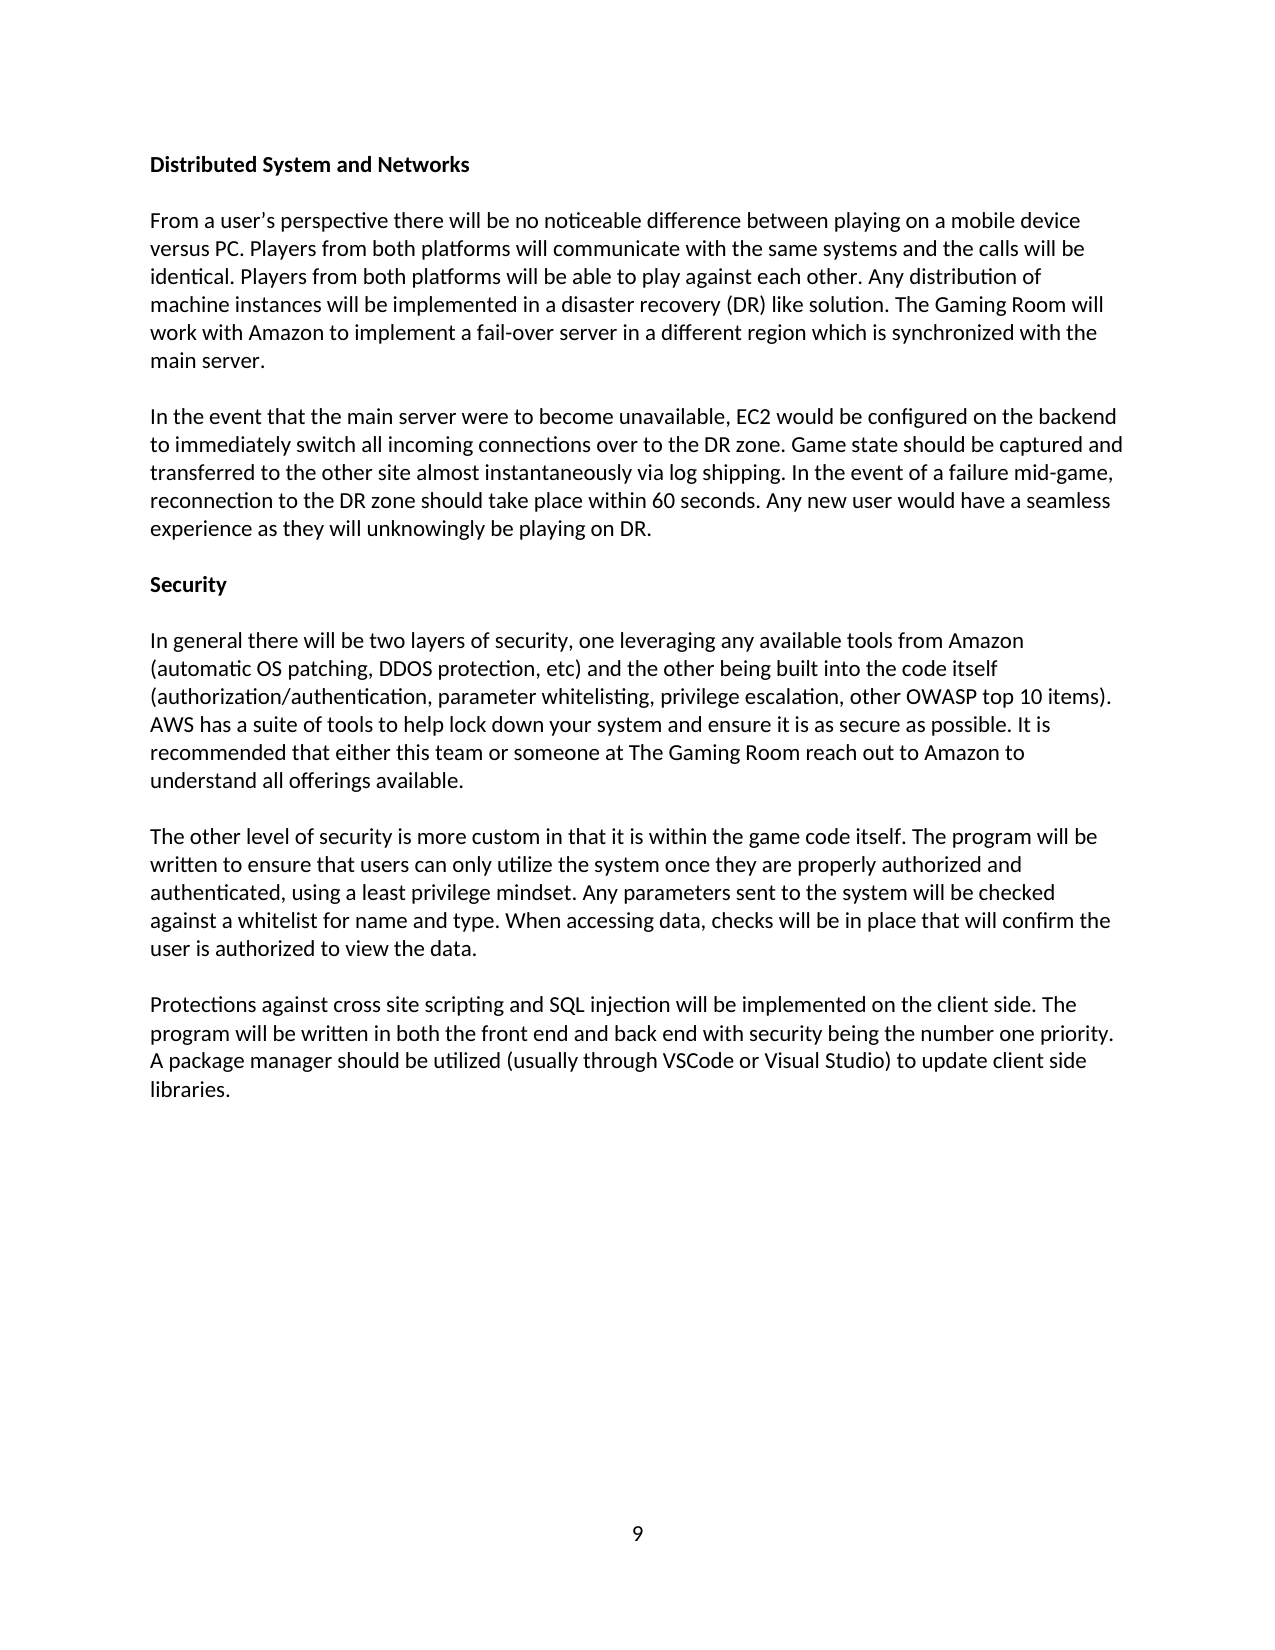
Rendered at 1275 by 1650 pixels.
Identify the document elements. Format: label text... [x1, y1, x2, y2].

text From a user’s perspective there will be no noticeable difference between playing on a mobile device versus PC. Players from both platforms will communicate with the same systems and the calls will be identical. Players from both platforms will be able to play against each other. Any distribution of machine instances will be implemented in a disaster recovery (DR) like solution. The Gaming Room will work with Amazon to implement a fail-over server in a different region which is synchronized with the main server. [150, 206, 1125, 374]
text Security [150, 570, 1125, 598]
text Protections against cross site scripting and SQL injection will be implemented on the client side. The program will be written in both the front end and back end with security being the number one priority. A package manager should be utilized (usually through VSCode or Visual Studio) to update client side libraries. [150, 991, 1125, 1103]
text In the event that the main server were to become unavailable, EC2 would be configured on the backend to immediately switch all incoming connections over to the DR zone. Game state should be captured and transferred to the other site almost instantaneously via log shipping. In the event of a failure mid-game, reconnection to the DR zone should take place within 60 seconds. Any new user would have a seamless experience as they will unknowingly be playing on DR. [150, 402, 1125, 542]
text In general there will be two layers of security, one leveraging any available tools from Amazon (automatic OS patching, DDOS protection, etc) and the other being built into the code itself (authorization/authentication, parameter whitelisting, privilege escalation, other OWASP top 10 items). AWS has a suite of tools to help lock down your system and ensure it is as secure as possible. It is recommended that either this team or someone at The Gaming Room reach out to Amazon to understand all offerings available. [150, 626, 1125, 794]
text Distributed System and Networks [150, 150, 1125, 178]
text The other level of security is more custom in that it is within the game code itself. The program will be written to ensure that users can only utilize the system once they are properly authorized and authenticated, using a least privilege mindset. Any parameters sent to the system will be checked against a whitelist for name and type. When accessing data, checks will be in place that will confirm the user is authorized to view the data. [150, 822, 1125, 963]
